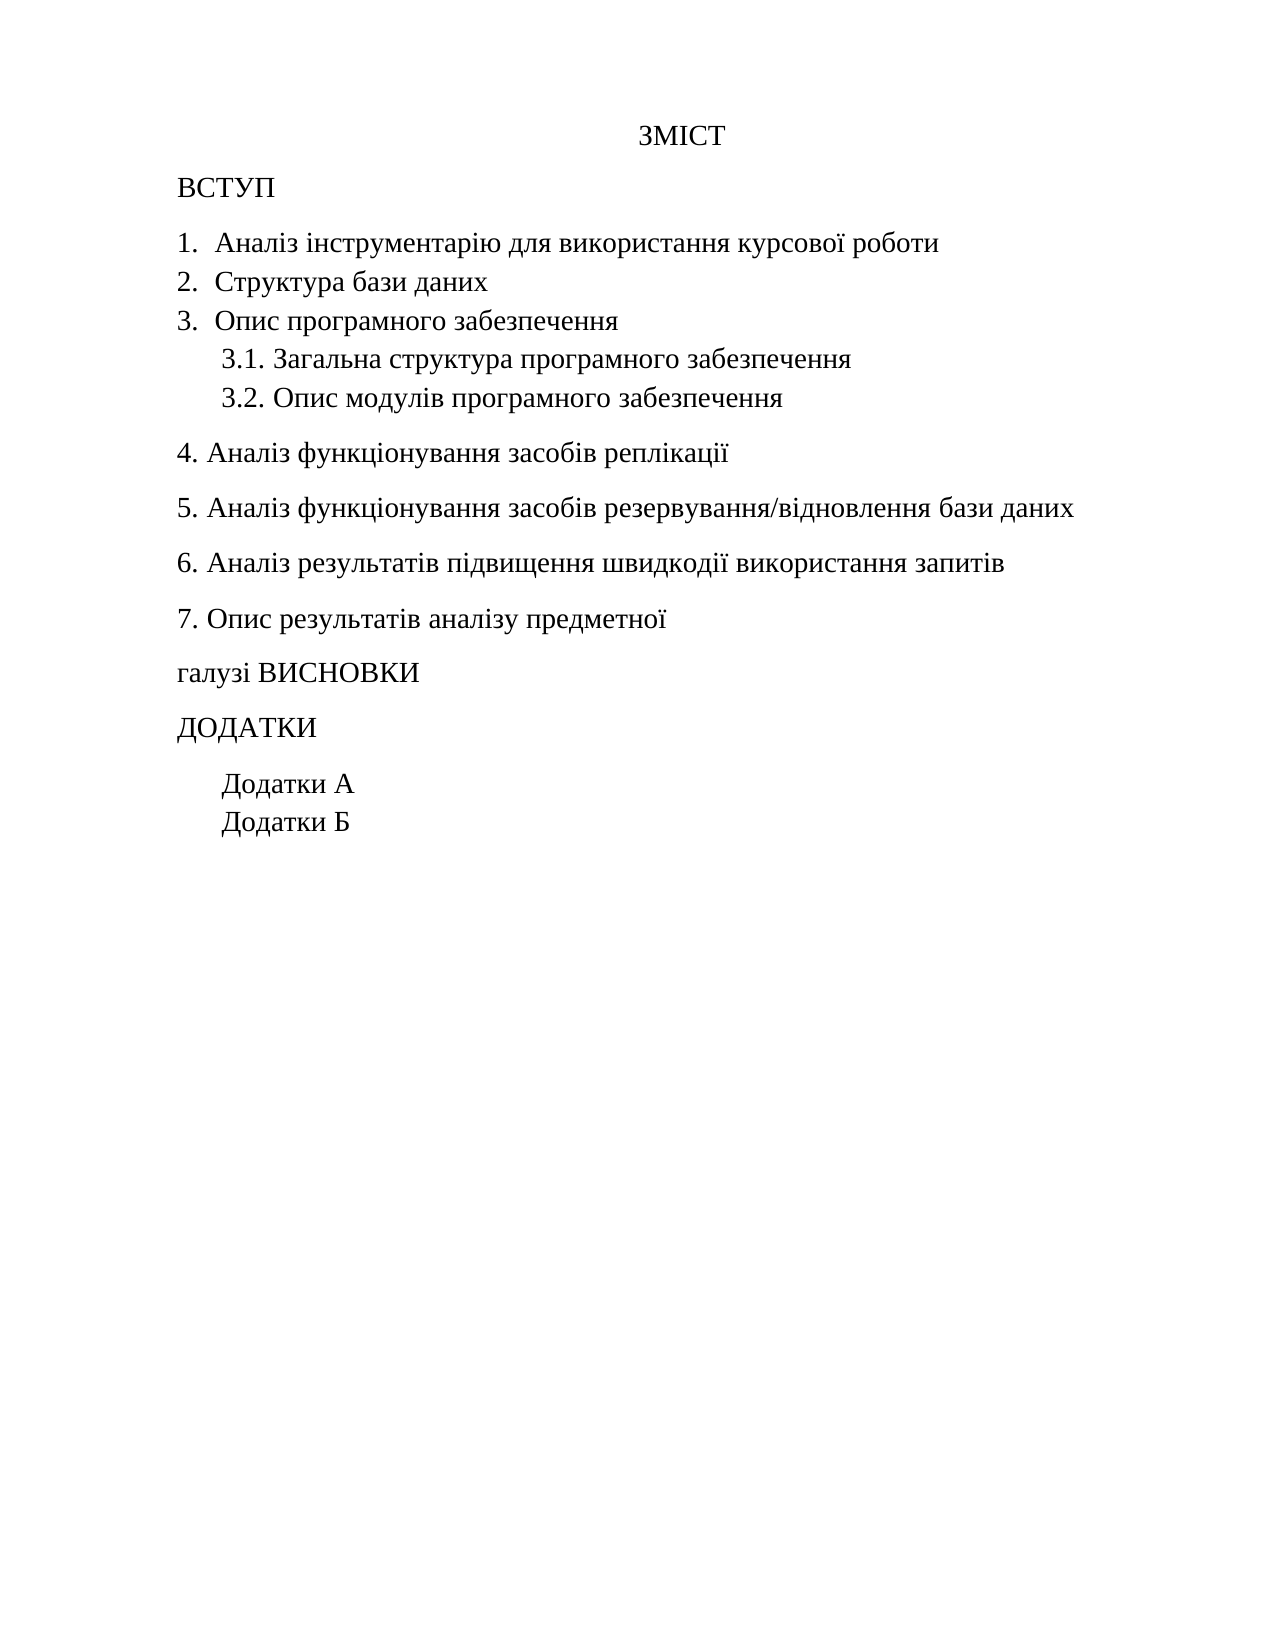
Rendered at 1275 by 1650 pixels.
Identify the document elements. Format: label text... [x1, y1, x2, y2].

text ДОДАТКИ [177, 711, 1204, 744]
text Додатки А Додатки Б [221, 766, 355, 838]
list Аналіз функціонування засобів реплікації [177, 435, 1204, 468]
list Опис результатів аналізу предметної галузі ВИСНОВКИ [177, 601, 746, 689]
list Аналіз функціонування засобів резервування/відновлення бази даних [177, 490, 1204, 524]
text ВСТУП [177, 170, 1204, 204]
list Опис модулів програмного забезпечення [221, 380, 1204, 413]
text ЗМІСТ [273, 118, 1091, 151]
list Структура бази даних [177, 264, 1204, 298]
list Опис програмного забезпечення [177, 303, 1204, 336]
list Загальна структура програмного забезпечення [221, 341, 1204, 375]
list Аналіз інструментарію для використання курсової роботи [177, 225, 1204, 259]
list Аналіз результатів підвищення швидкодії використання запитів [177, 545, 1204, 579]
